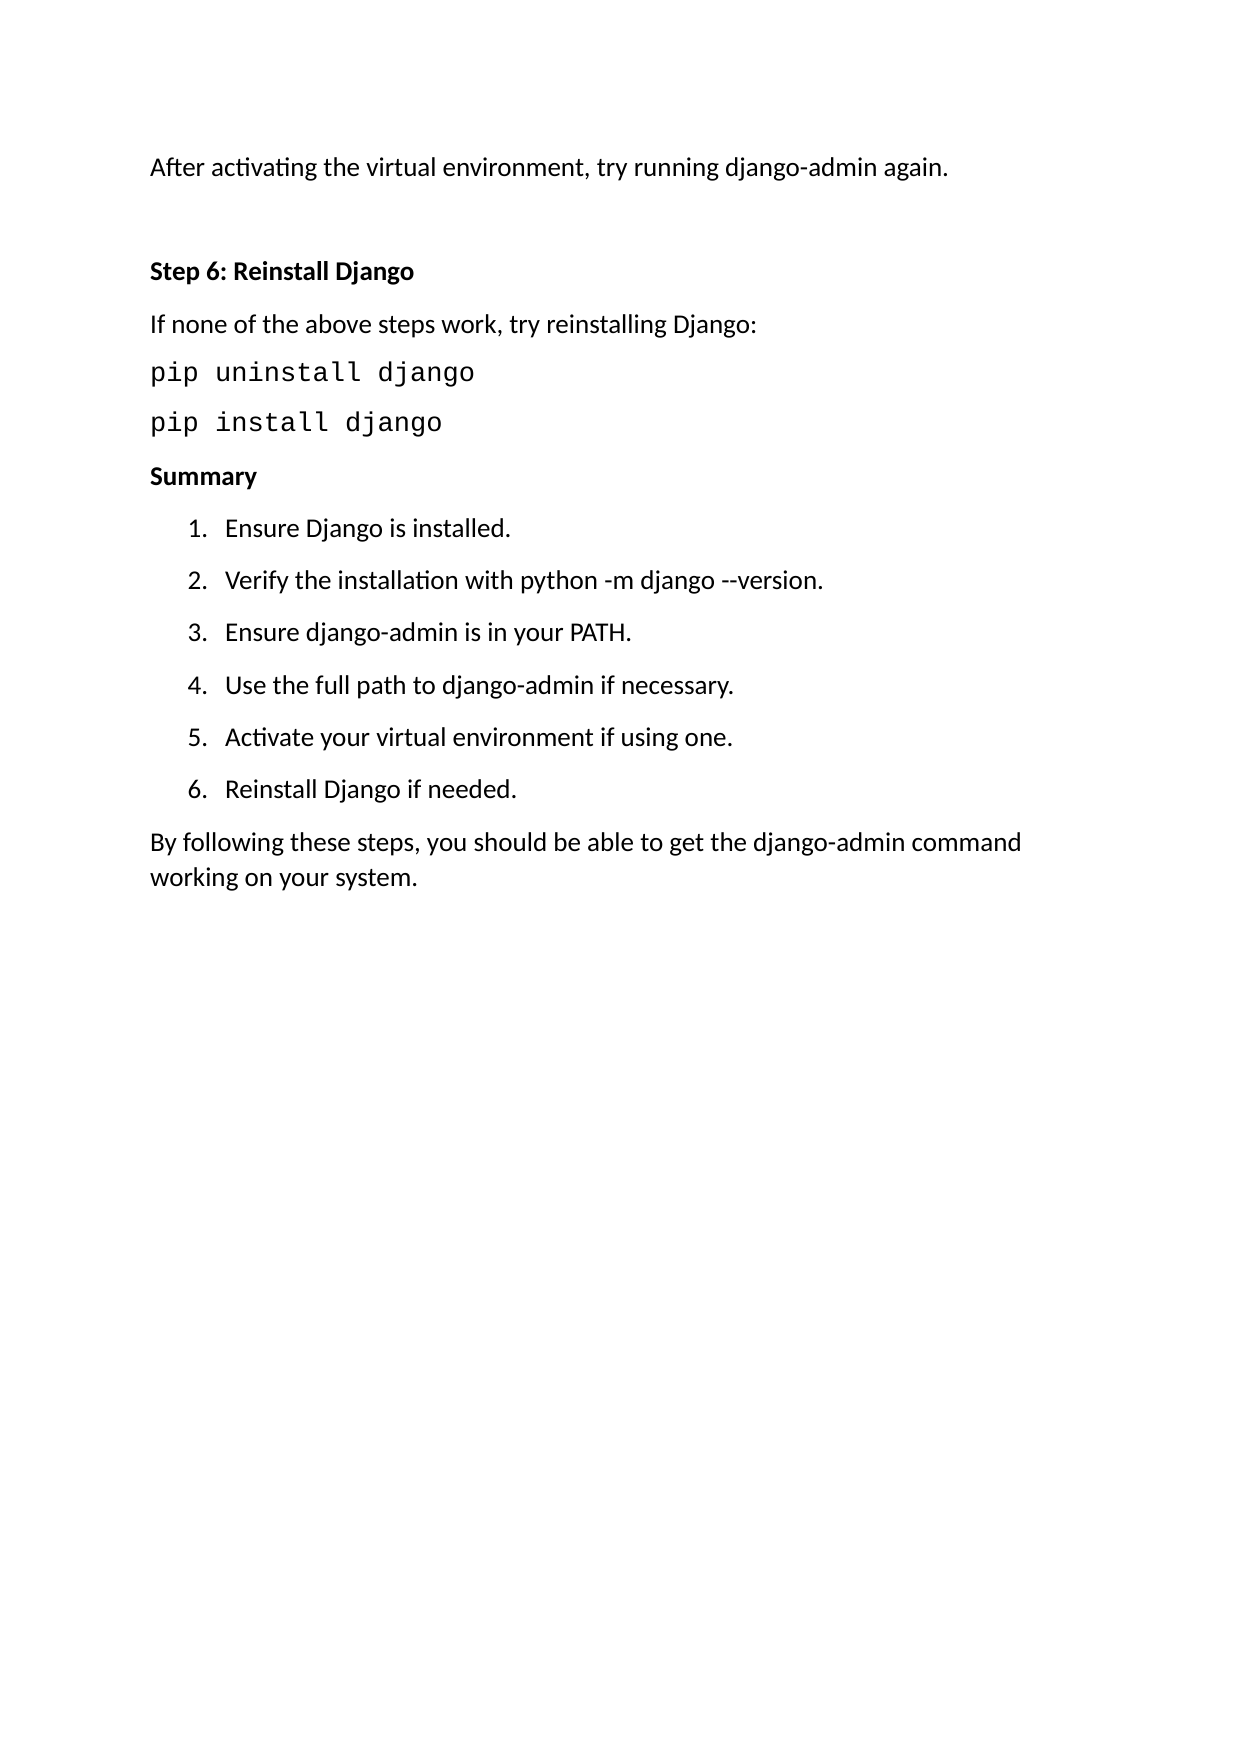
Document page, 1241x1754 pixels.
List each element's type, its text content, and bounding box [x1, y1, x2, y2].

list Use the full path to django-admin if necessary. [187, 668, 1090, 701]
list Verify the installation with python -m django --version. [187, 563, 1090, 596]
text If none of the above steps work, try reinstalling Django: [150, 307, 1090, 340]
text Step 6: Reinstall Django [150, 254, 1090, 288]
text pip uninstall django [150, 359, 1090, 390]
text pip install django [150, 409, 1090, 440]
text After activating the virtual environment, try running django-admin again. [150, 150, 1090, 183]
list Ensure django-admin is in your PATH. [187, 616, 1090, 649]
list Ensure Django is installed. [187, 511, 1090, 544]
list Activate your virtual environment if using one. [187, 720, 1090, 753]
list Reinstall Django if needed. [187, 772, 1090, 806]
text By following these steps, you should be able to get the django-admin command working on your system. [150, 825, 1090, 893]
text Summary [150, 459, 1090, 492]
